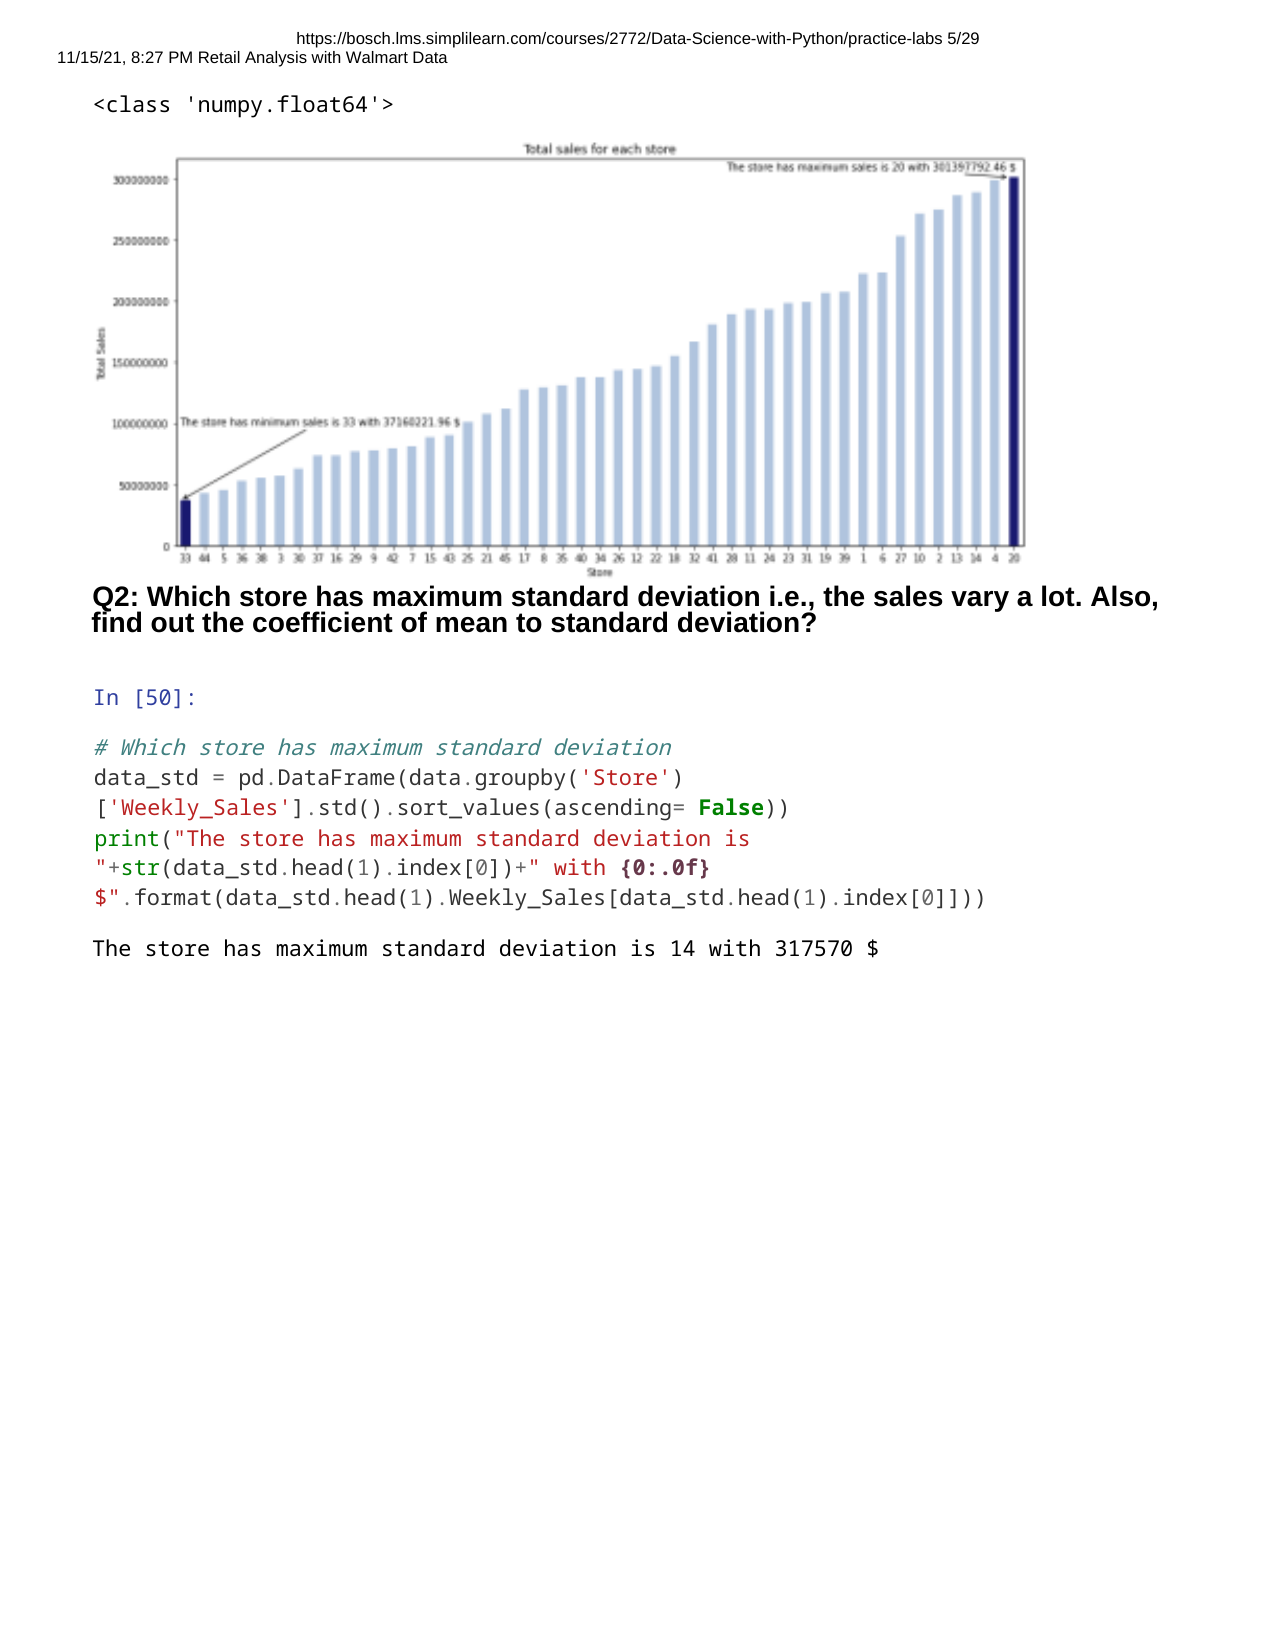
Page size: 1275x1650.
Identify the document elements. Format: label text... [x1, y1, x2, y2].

text In [50]: [93, 682, 1220, 712]
text data_std = pd.DataFrame(data.groupby('Store')['Weekly_Sales'].std().sort_values(ascending= False)) [94, 762, 1179, 822]
picture [91, 139, 1028, 585]
text <class 'numpy.float64'> [92, 89, 1220, 118]
text Q2: Which store has maximum standard deviation i.e., the sales vary a lot. Also, find out the coefficient of mean to standard deviation? [91, 585, 1160, 638]
text # Which store has maximum standard deviation [93, 731, 1220, 761]
text print("The store has maximum standard deviation is "+str(data_std.head(1).index[0])+" with {0:.0f} $".format(data_std.head(1).Weekly_Sales[data_std.head(1).index[0]])) [94, 822, 1179, 912]
text 11/15/21, 8:27 PM Retail Analysis with Walmart Data [57, 48, 1220, 67]
text The store has maximum standard deviation is 14 with 317570 $ [92, 933, 1220, 963]
text https://bosch.lms.simplilearn.com/courses/2772/Data-Science-with-Python/practice-labs 5/29 [56, 29, 1220, 48]
